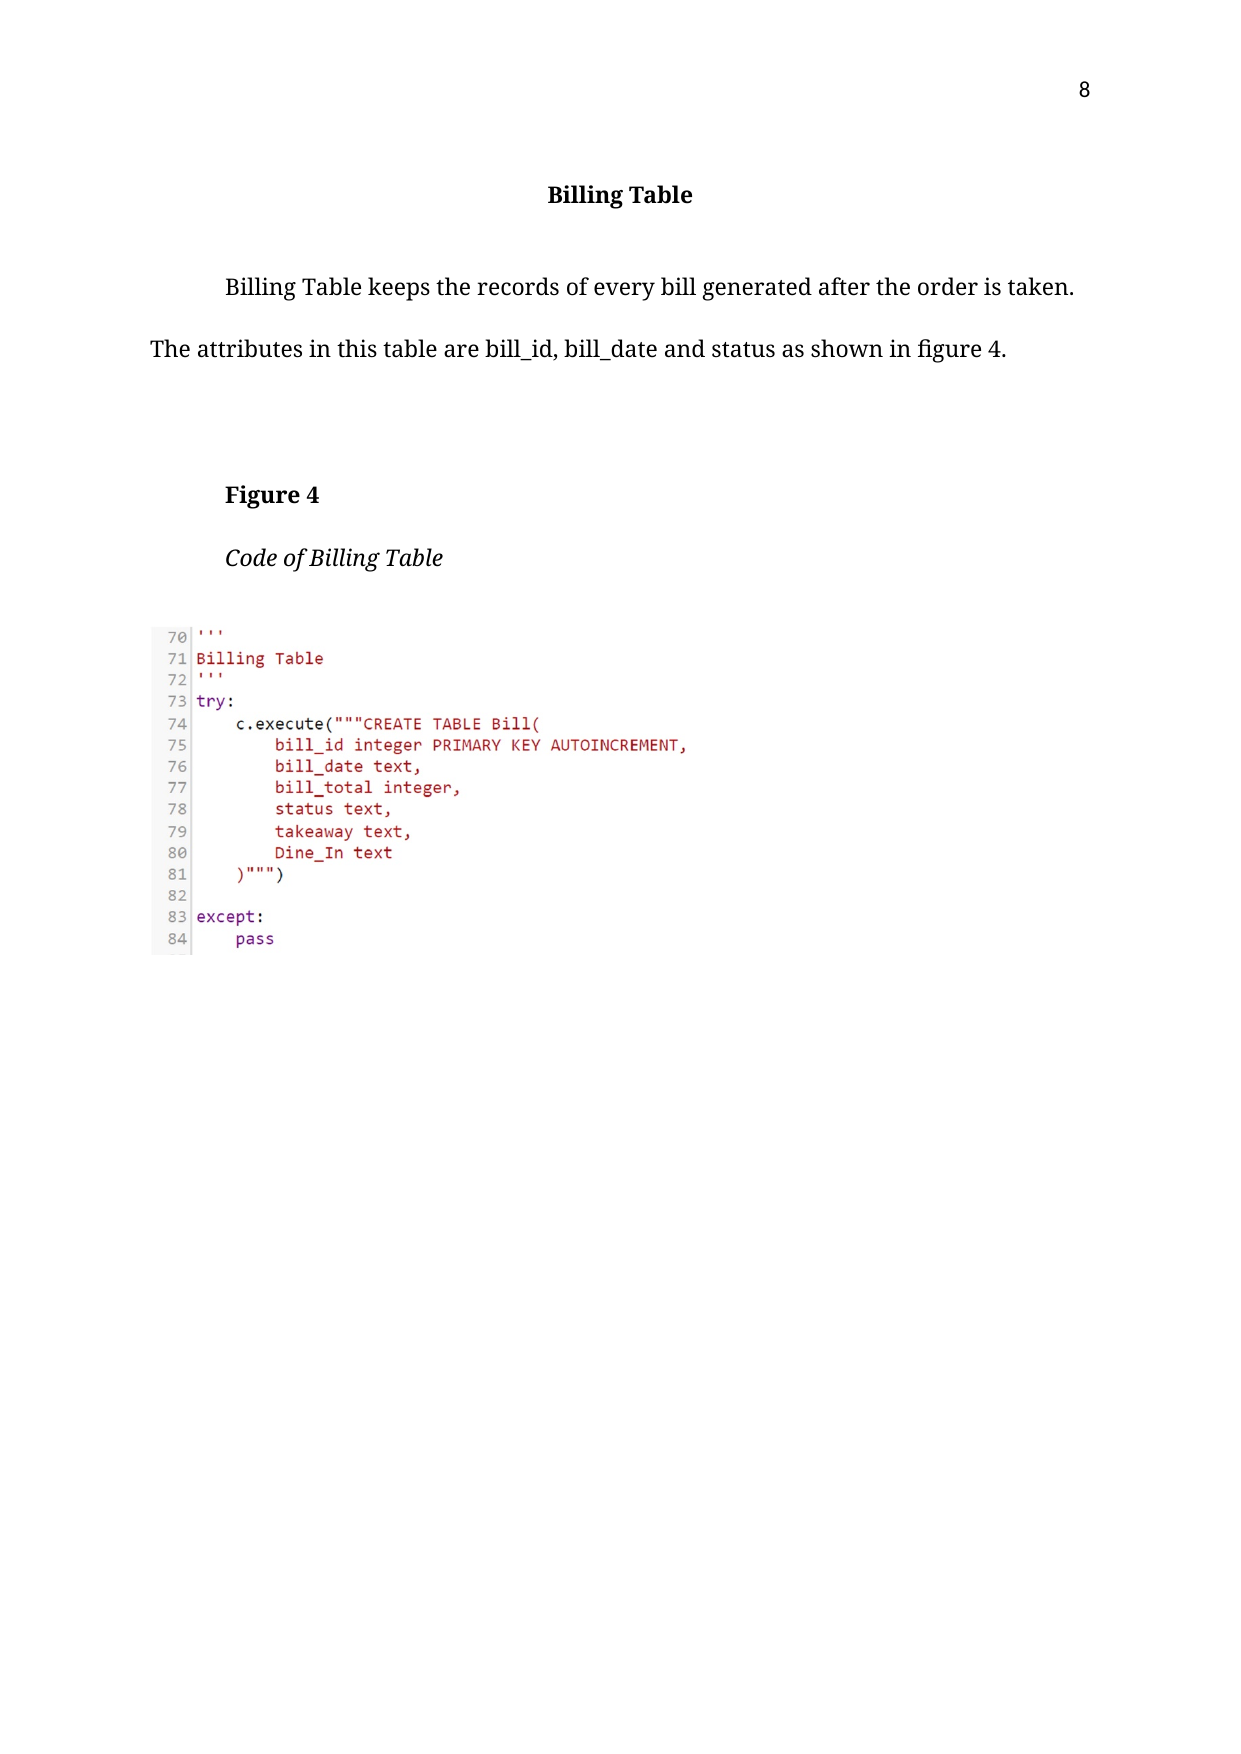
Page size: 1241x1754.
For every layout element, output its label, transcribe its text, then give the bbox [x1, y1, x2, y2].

picture [150, 625, 1084, 955]
text Billing Table keeps the records of every bill generated after the order is taken. The attributes in this table are bill_id, bill_date and status as shown in figure 4. [150, 271, 1090, 364]
text Code of Billing Table [150, 542, 1090, 573]
subtitle Billing Table [150, 179, 1090, 210]
subtitle Figure 4 [225, 479, 1090, 510]
